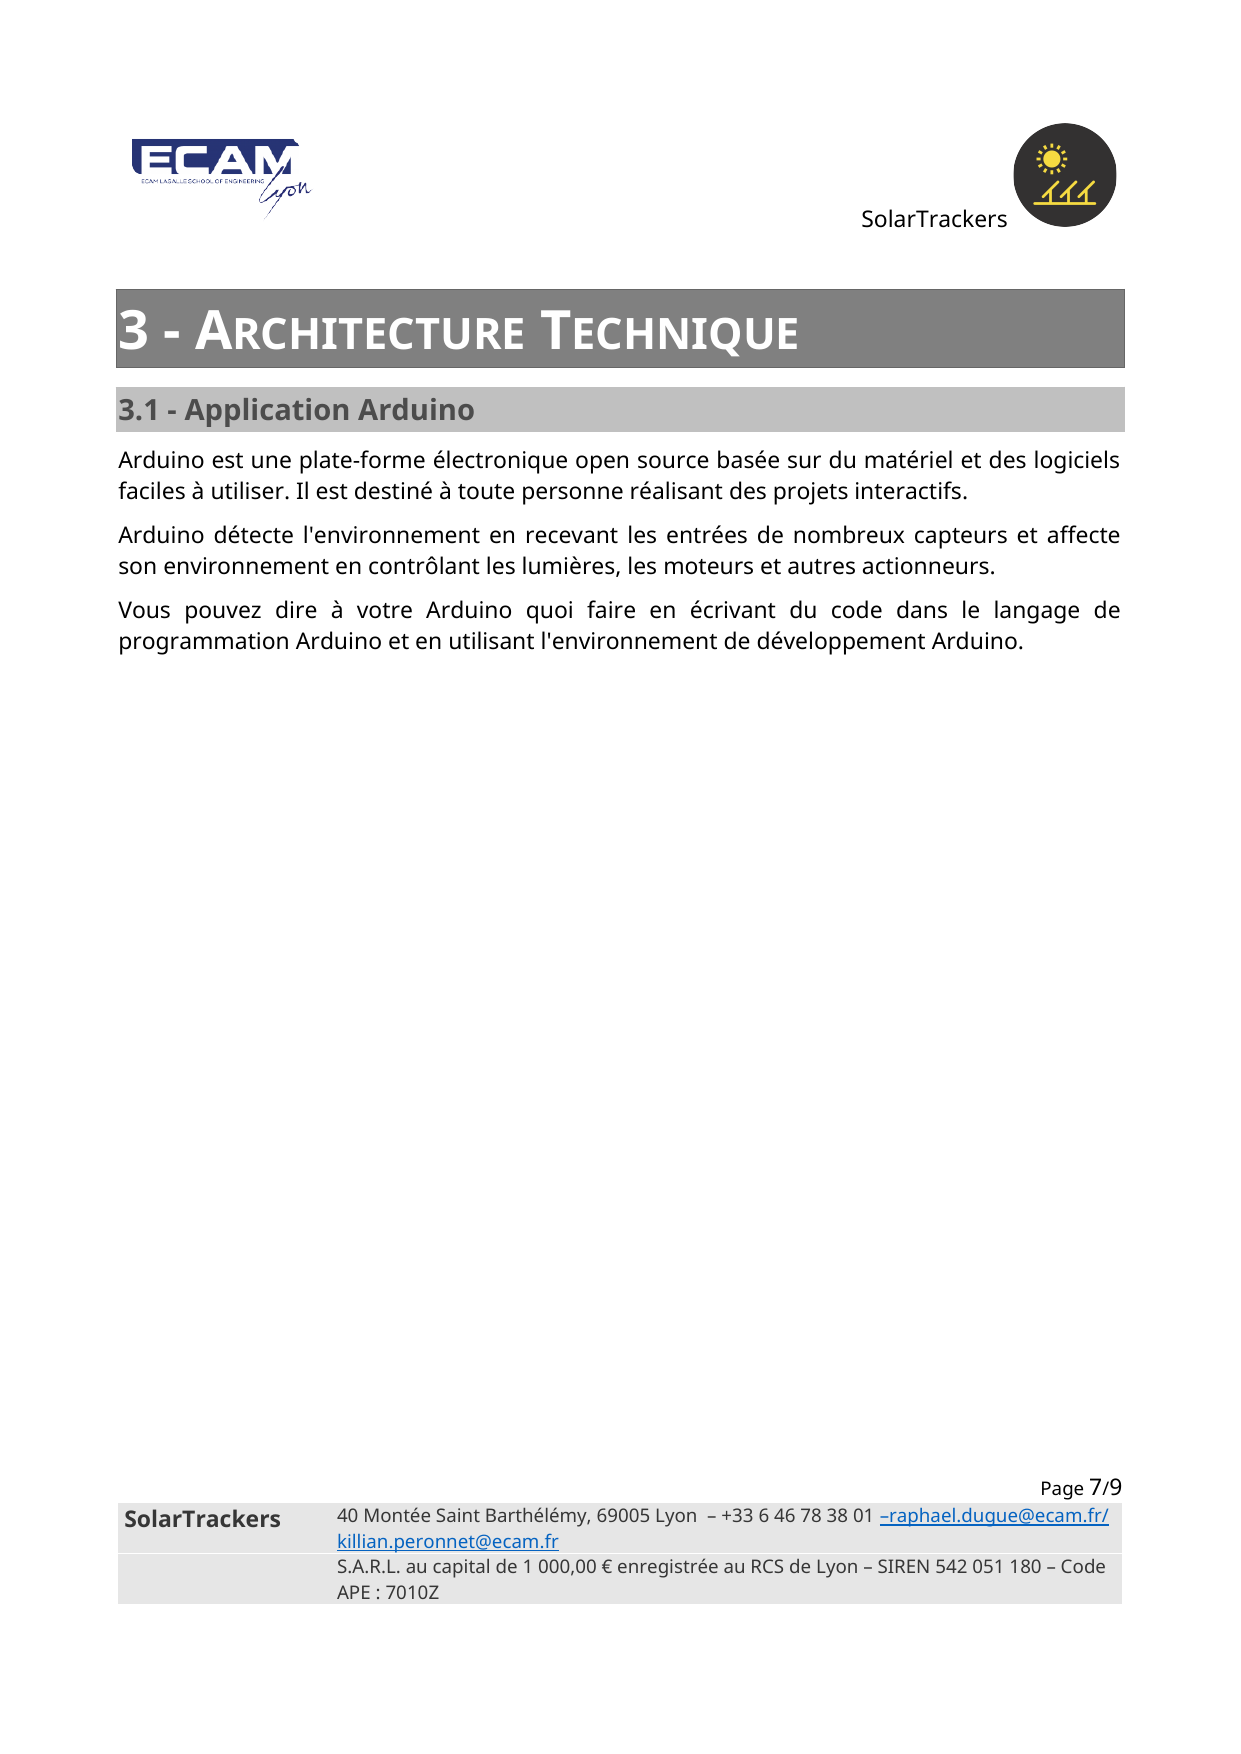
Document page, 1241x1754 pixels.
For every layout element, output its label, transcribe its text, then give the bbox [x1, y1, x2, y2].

subtitle Application Arduino [117, 388, 1124, 431]
text Arduino est une plate-forme électronique open source basée sur du matériel et des logiciels faciles à utiliser. Il est destiné à toute personne réalisant des projets interactifs. [118, 444, 1122, 506]
picture [1013, 123, 1117, 227]
text Arduino détecte l'environnement en recevant les entrées de nombreux capteurs et affecte son environnement en contrôlant les lumières, les moteurs et autres actionneurs. [118, 519, 1122, 581]
picture [123, 123, 321, 233]
subtitle Architecture Technique [117, 290, 1124, 367]
text Vous pouvez dire à votre Arduino quoi faire en écrivant du code dans le langage de programmation Arduino et en utilisant l'environnement de développement Arduino. [118, 594, 1122, 656]
